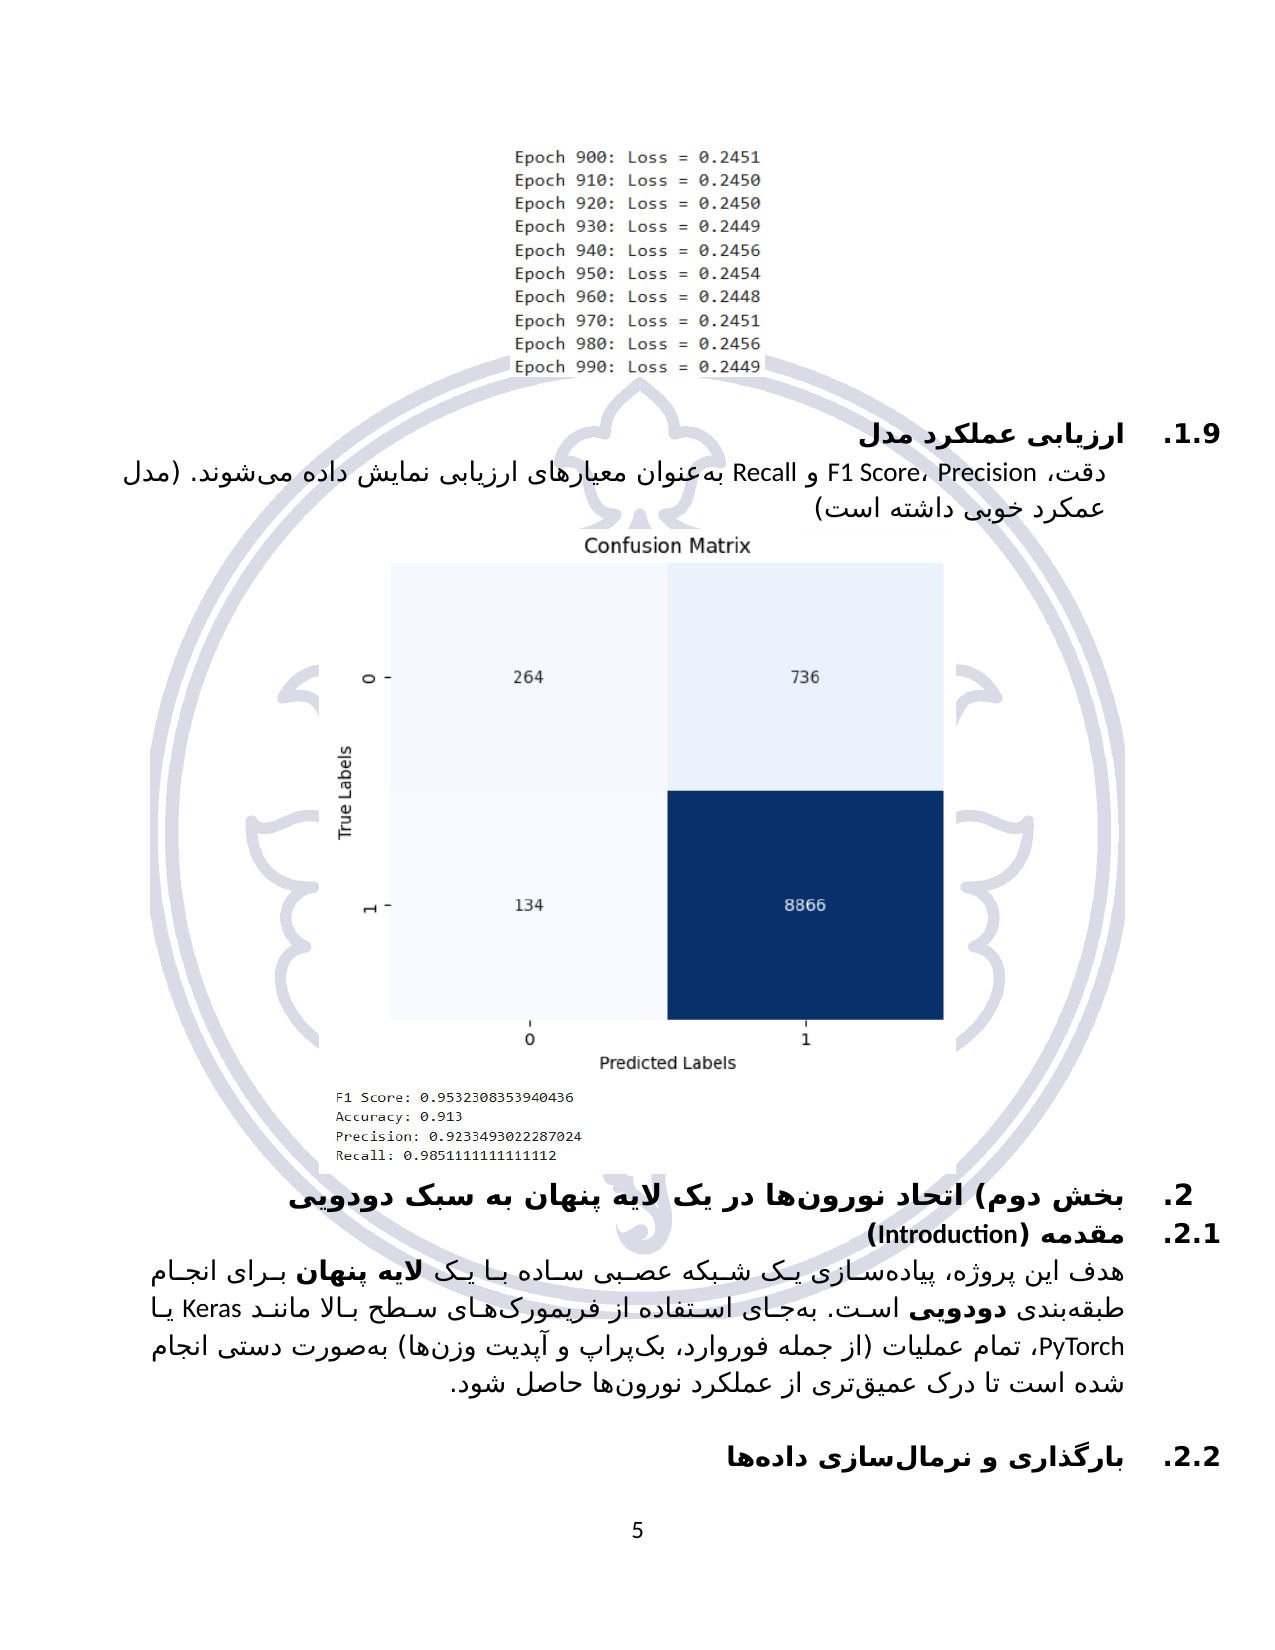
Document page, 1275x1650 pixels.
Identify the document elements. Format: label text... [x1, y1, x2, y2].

list بارگذاری و نرمال‌سازی داده‌ها [150, 1441, 1162, 1473]
list ارزیابی عملکرد مدل [150, 419, 1162, 450]
list مقدمه (Introduction) [150, 1217, 1162, 1251]
text هدف این پروژه، پیاده‌سازی یک شبکه عصبی ساده با یک لایه پنهان برای انجام طبقه‌بندی دودویی است. به‌جای استفاده از فریمورک‌های سطح بالا مانند Keras یا PyTorch، تمام عملیات (از جمله فوروارد، بک‌پراپ و آپدیت وزن‌ها) به‌صورت دستی انجام شده است تا درک عمیق‌تری از عملکرد نورون‌ها حاصل شود. [150, 1255, 1125, 1399]
list دقت، F1 Score، Precision و Recall به‌عنوان معیارهای ارزیابی نمایش داده می‌شوند. (مدل عمکرد خوبی داشته است) [122, 455, 1106, 524]
list بخش دوم) اتحاد نورون‌ها در یک لایه پنهان به سبک دودویی [150, 1178, 1162, 1212]
picture [510, 150, 765, 377]
picture [318, 529, 957, 1174]
